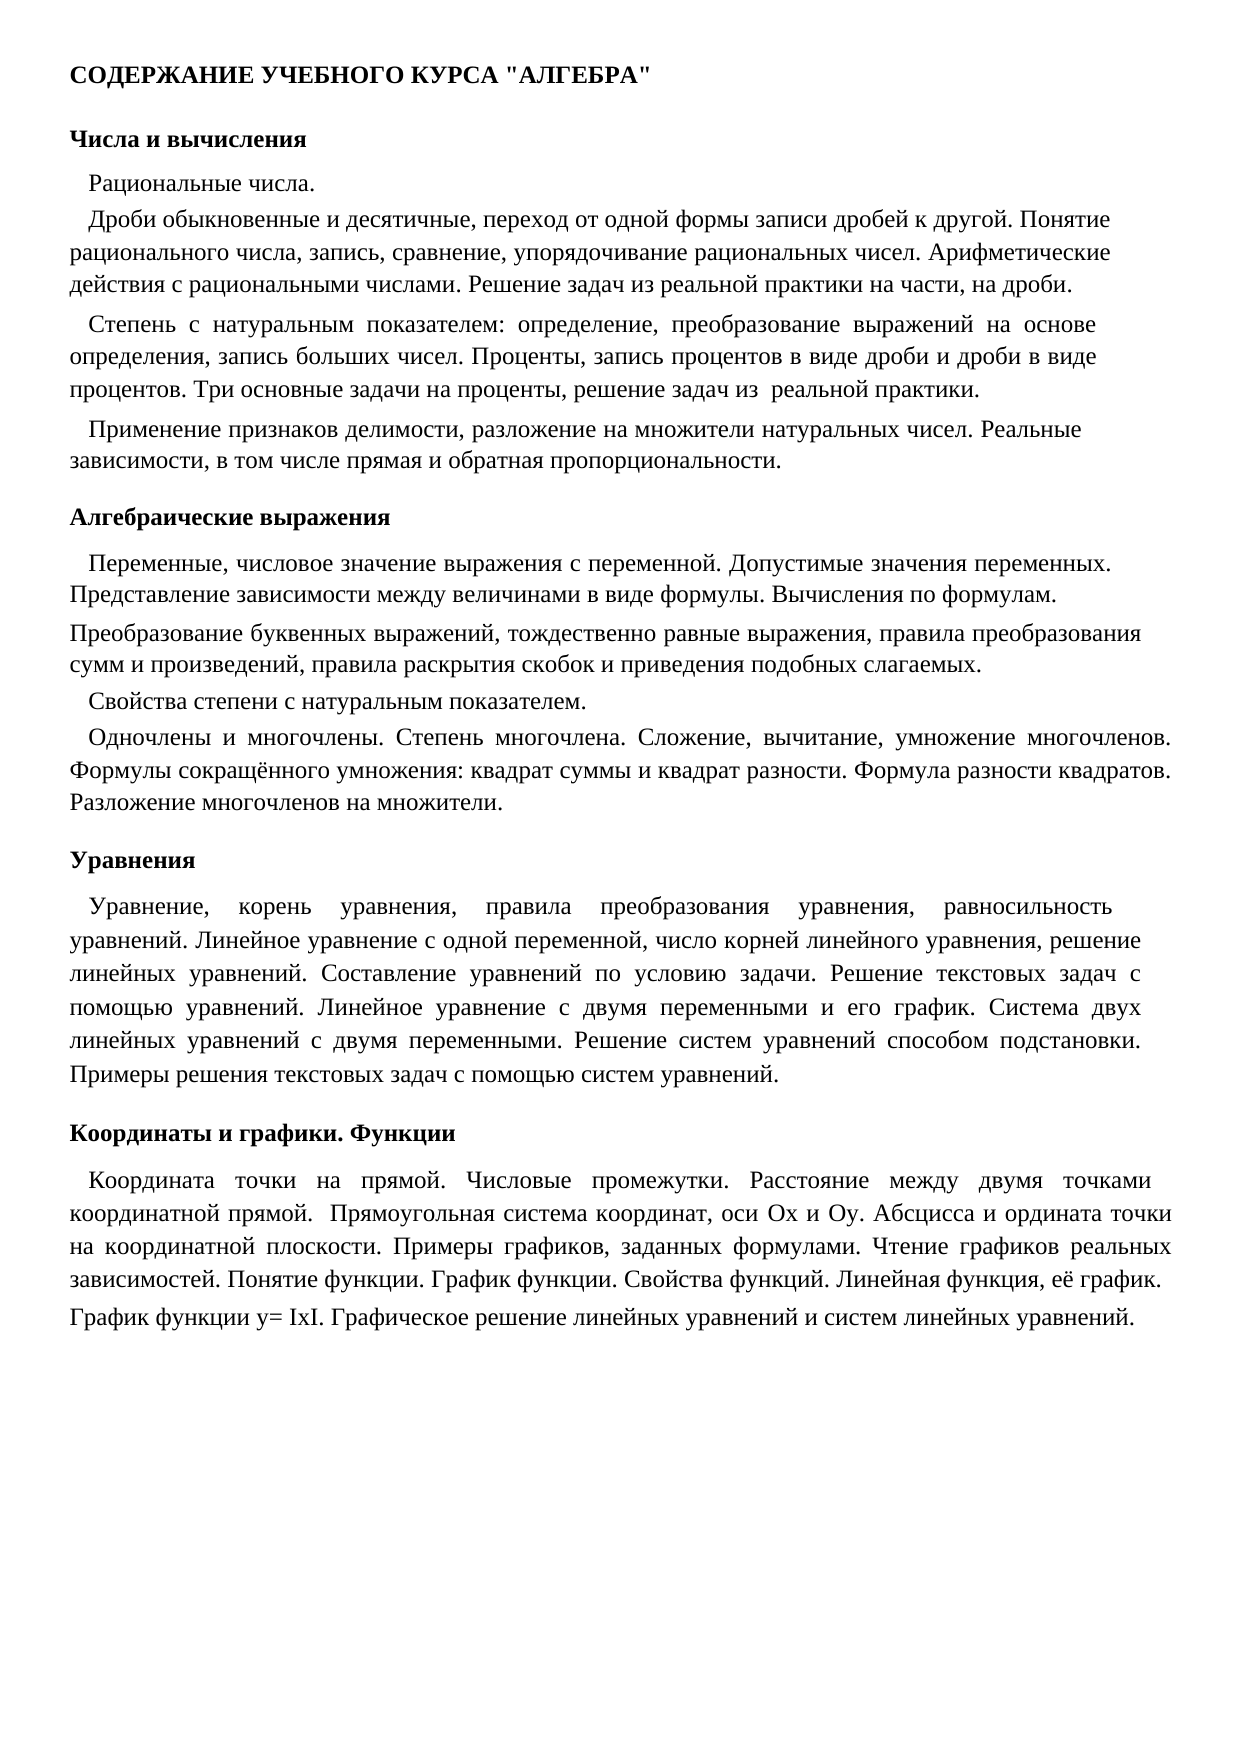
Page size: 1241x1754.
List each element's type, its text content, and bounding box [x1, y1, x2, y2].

text Преобразование буквенных выражений, тождественно равные выражения, правила преобразования сумм и произведений, правила раскрытия скобок и приведения подобных слагаемых. [69, 618, 1142, 678]
text Свойства степени с натуральным показателем. [88, 688, 1172, 715]
text Уравнение, корень уравнения, правила преобразования уравнения, равносильность уравнений. Линейное уравнение с одной переменной, число корней линейного уравнения, решение линейных уравнений. Составление уравнений по условию задачи. Решение текстовых задач с помощью уравнений. Линейное уравнение с двумя переменными и его график. Система двух линейных уравнений с двумя переменными. Решение систем уравнений способом подстановки. Примеры решения текстовых задач с помощью систем уравнений. [69, 891, 1142, 1088]
text Применение признаков делимости, разложение на множители натуральных чисел. Реальные зависимости, в том числе прямая и обратная пропорциональности. [69, 414, 1082, 474]
text Дроби обыкновенные и десятичные, переход от одной формы записи дробей к другой. Понятие рационального числа, запись, сравнение, упорядочивание рациональных чисел. Арифметические действия с рациональными числами. Решение задач из реальной практики на части, на дроби. [69, 204, 1111, 298]
text Одночлены и многочлены. Степень многочлена. Сложение, вычитание, умножение многочленов. Формулы сокращённого умножения: квадрат суммы и квадрат разности. Формула разности квадратов. Разложение многочленов на множители. [69, 722, 1172, 816]
text Координаты и графики. Функции [69, 1120, 1172, 1147]
text Рациональные числа. [88, 170, 1172, 197]
text График функции y= IхI. Графическое решение линейных уравнений и систем линейных уравнений. [69, 1304, 1172, 1331]
text Переменные, числовое значение выражения с переменной. Допустимые значения переменных. Представление зависимости между величинами в виде формулы. Вычисления по формулам. [69, 548, 1112, 608]
text Алгебраические выражения [69, 503, 1172, 531]
text Координата точки на прямой. Числовые промежутки. Расстояние между двумя точками координатной прямой. Прямоугольная система координат, оси Ox и Oy. Абсцисса и ордината точки на координатной плоскости. Примеры графиков, заданных формулами. Чтение графиков реальных зависимостей. Понятие функции. График функции. Свойства функций. Линейная функция, её график. [69, 1165, 1172, 1292]
text СОДЕРЖАНИЕ УЧЕБНОГО КУРСА "АЛГЕБРА" [69, 62, 1172, 89]
text Степень с натуральным показателем: определение, преобразование выражений на основе определения, запись больших чисел. Проценты, запись процентов в виде дроби и дроби в виде процентов. Три основные задачи на проценты, решение задач из реальной практики. [69, 309, 1097, 403]
text Числа и вычисления [69, 125, 1172, 153]
text Уравнения [69, 847, 1172, 874]
